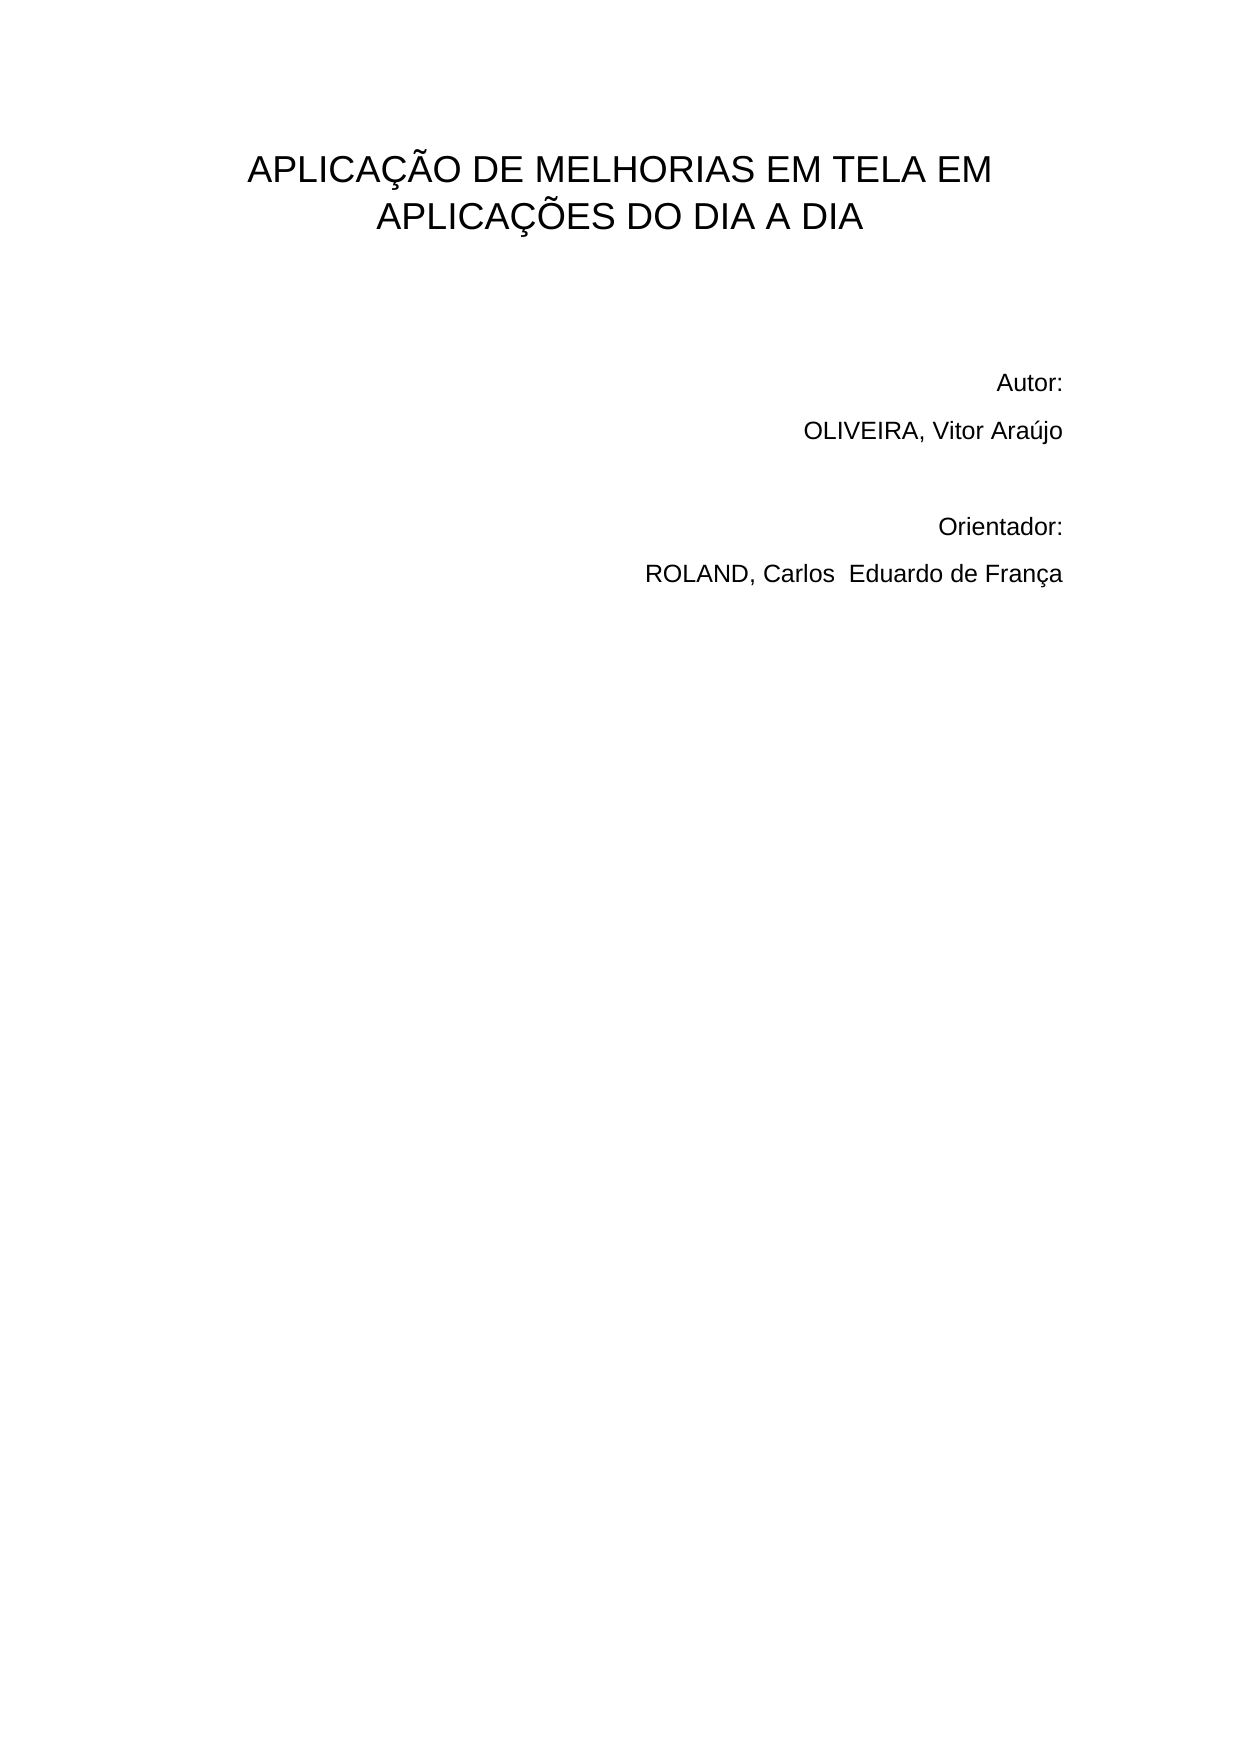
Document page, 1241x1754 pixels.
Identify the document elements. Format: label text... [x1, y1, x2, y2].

text Orientador: [177, 511, 1063, 540]
text Autor: [177, 368, 1063, 397]
text APLICAÇÃO DE MELHORIAS EM TELA EM APLICAÇÕES DO DIA A DIA [177, 148, 1063, 237]
text OLIVEIRA, Vitor Araújo [177, 416, 1063, 445]
text ROLAND, Carlos Eduardo de França [177, 559, 1063, 588]
